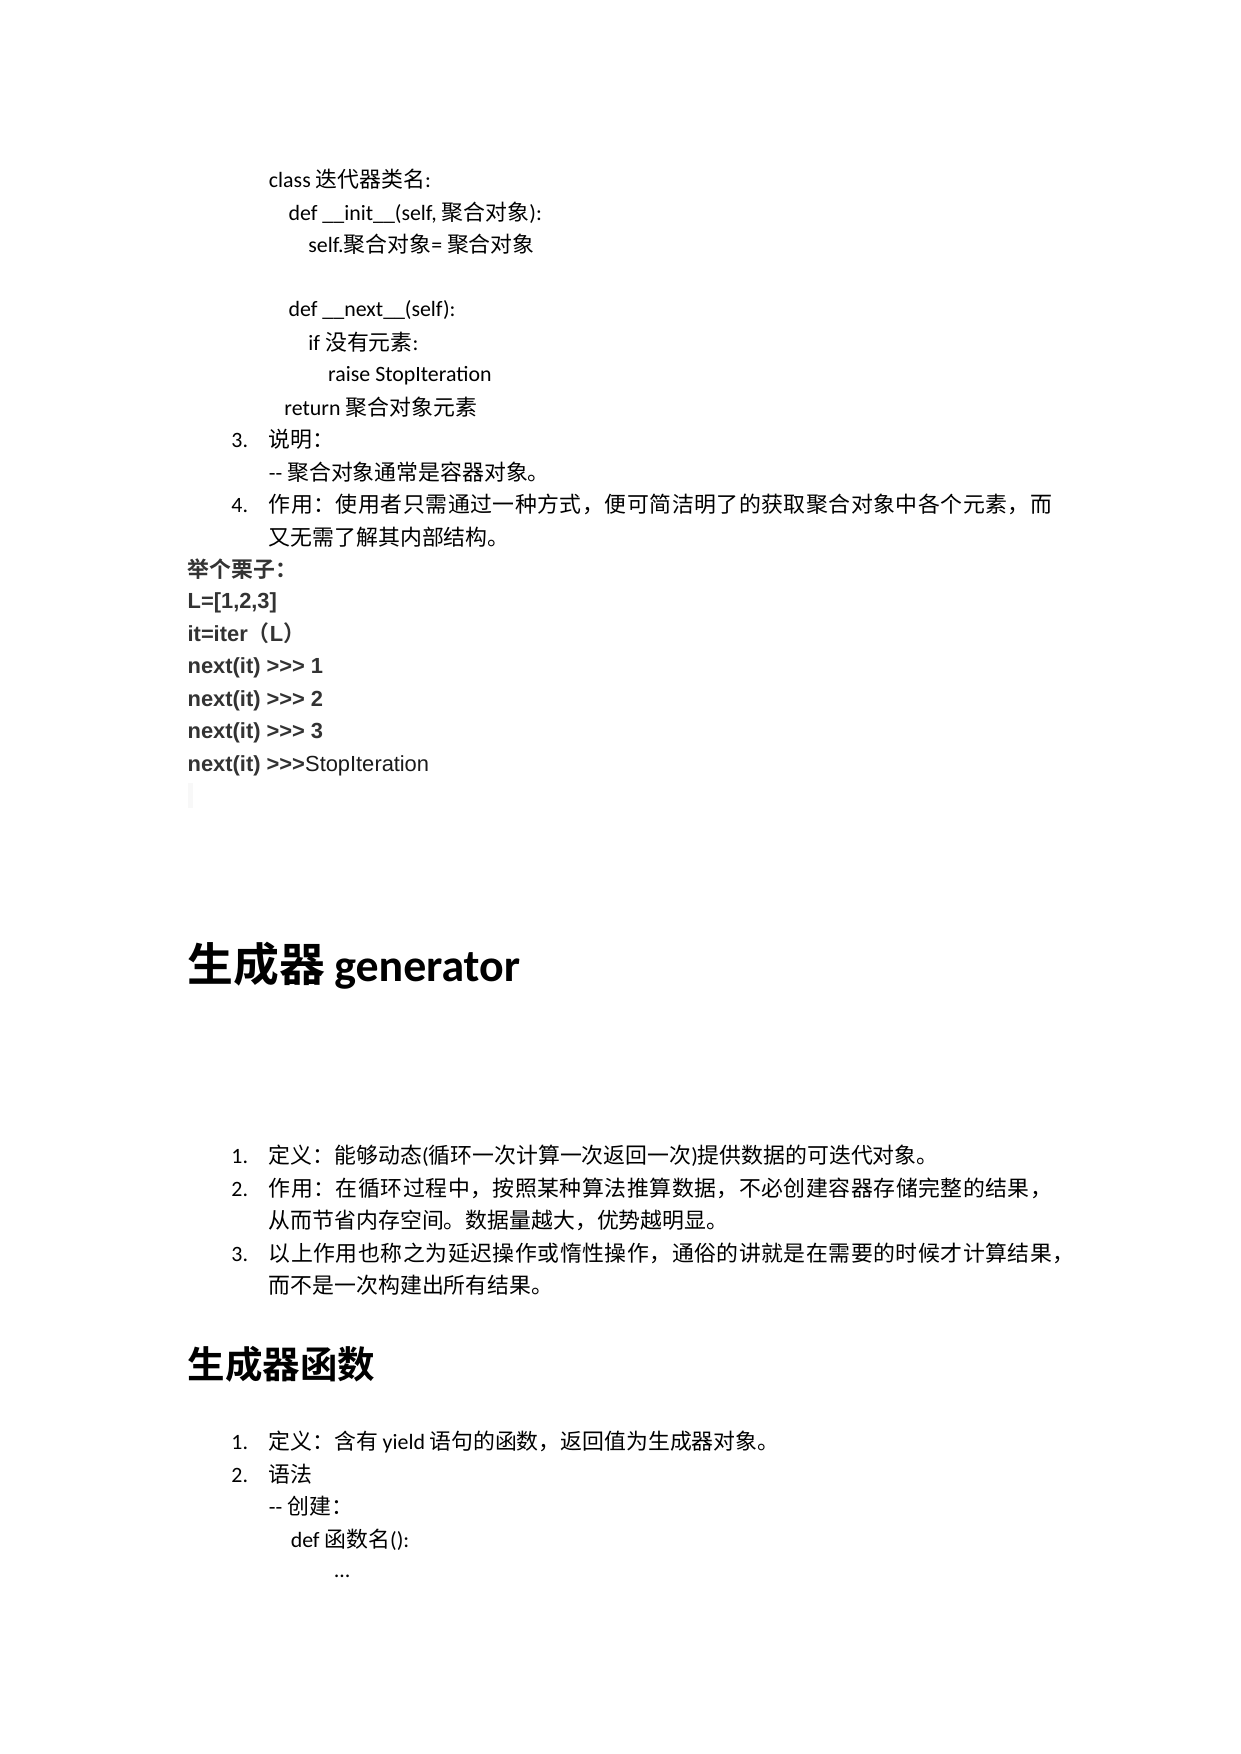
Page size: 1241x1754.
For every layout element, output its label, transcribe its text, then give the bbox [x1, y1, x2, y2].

list 定义：含有yield语句的函数，返回值为生成器对象。 [231, 1424, 1053, 1456]
list 定义：能够动态(循环一次计算一次返回一次)提供数据的可迭代对象。 [231, 1138, 429, 1170]
list self.聚合对象= 聚合对象 [225, 227, 1053, 259]
list 定义：能够动态(循环一次计算一次返回一次)提供数据的可迭代对象。 [691, 1138, 1053, 1170]
list 作用：使用者只需通过一种方式，便可简洁明了的获取聚合对象中各个元素，而又无需了解其内部结构。 [231, 487, 1053, 552]
text L=[1,2,3] [187, 584, 1053, 617]
subtitle 生成器函数 [187, 1329, 1053, 1394]
list -- 聚合对象通常是容器对象。 [269, 454, 1053, 487]
text next(it) >>> 1 [187, 649, 1053, 682]
list 以上作用也称之为延迟操作或惰性操作，通俗的讲就是在需要的时候才计算结果，而不是一次构建出所有结果。 [231, 1235, 1053, 1300]
list def __next__(self): [225, 292, 1053, 324]
list if 没有元素: [225, 324, 1053, 357]
list 作用：在循环过程中，按照某种算法推算数据，不必创建容器存储完整的结果，从而节省内存空间。数据量越大，优势越明显。 [231, 1170, 1053, 1235]
text 举个栗子： [187, 552, 1053, 584]
list … [291, 1554, 1053, 1586]
list raise StopIteration [225, 357, 1053, 389]
list -- 创建： [269, 1489, 1053, 1521]
list 说明： [231, 422, 1053, 454]
text next(it) >>>StopIteration [187, 747, 1053, 779]
list def __init__(self, 聚合对象): [225, 194, 1053, 227]
list 语法 [231, 1456, 1053, 1489]
list def 函数名(): [291, 1521, 1053, 1554]
list return 聚合对象元素 [225, 389, 1053, 422]
text next(it) >>> 2 [187, 682, 1053, 714]
subtitle 生成器generator [187, 912, 1053, 1010]
text next(it) >>> 3 [187, 714, 1053, 747]
text it=iter（L） [187, 617, 1053, 649]
list class 迭代器类名: [225, 162, 1053, 194]
